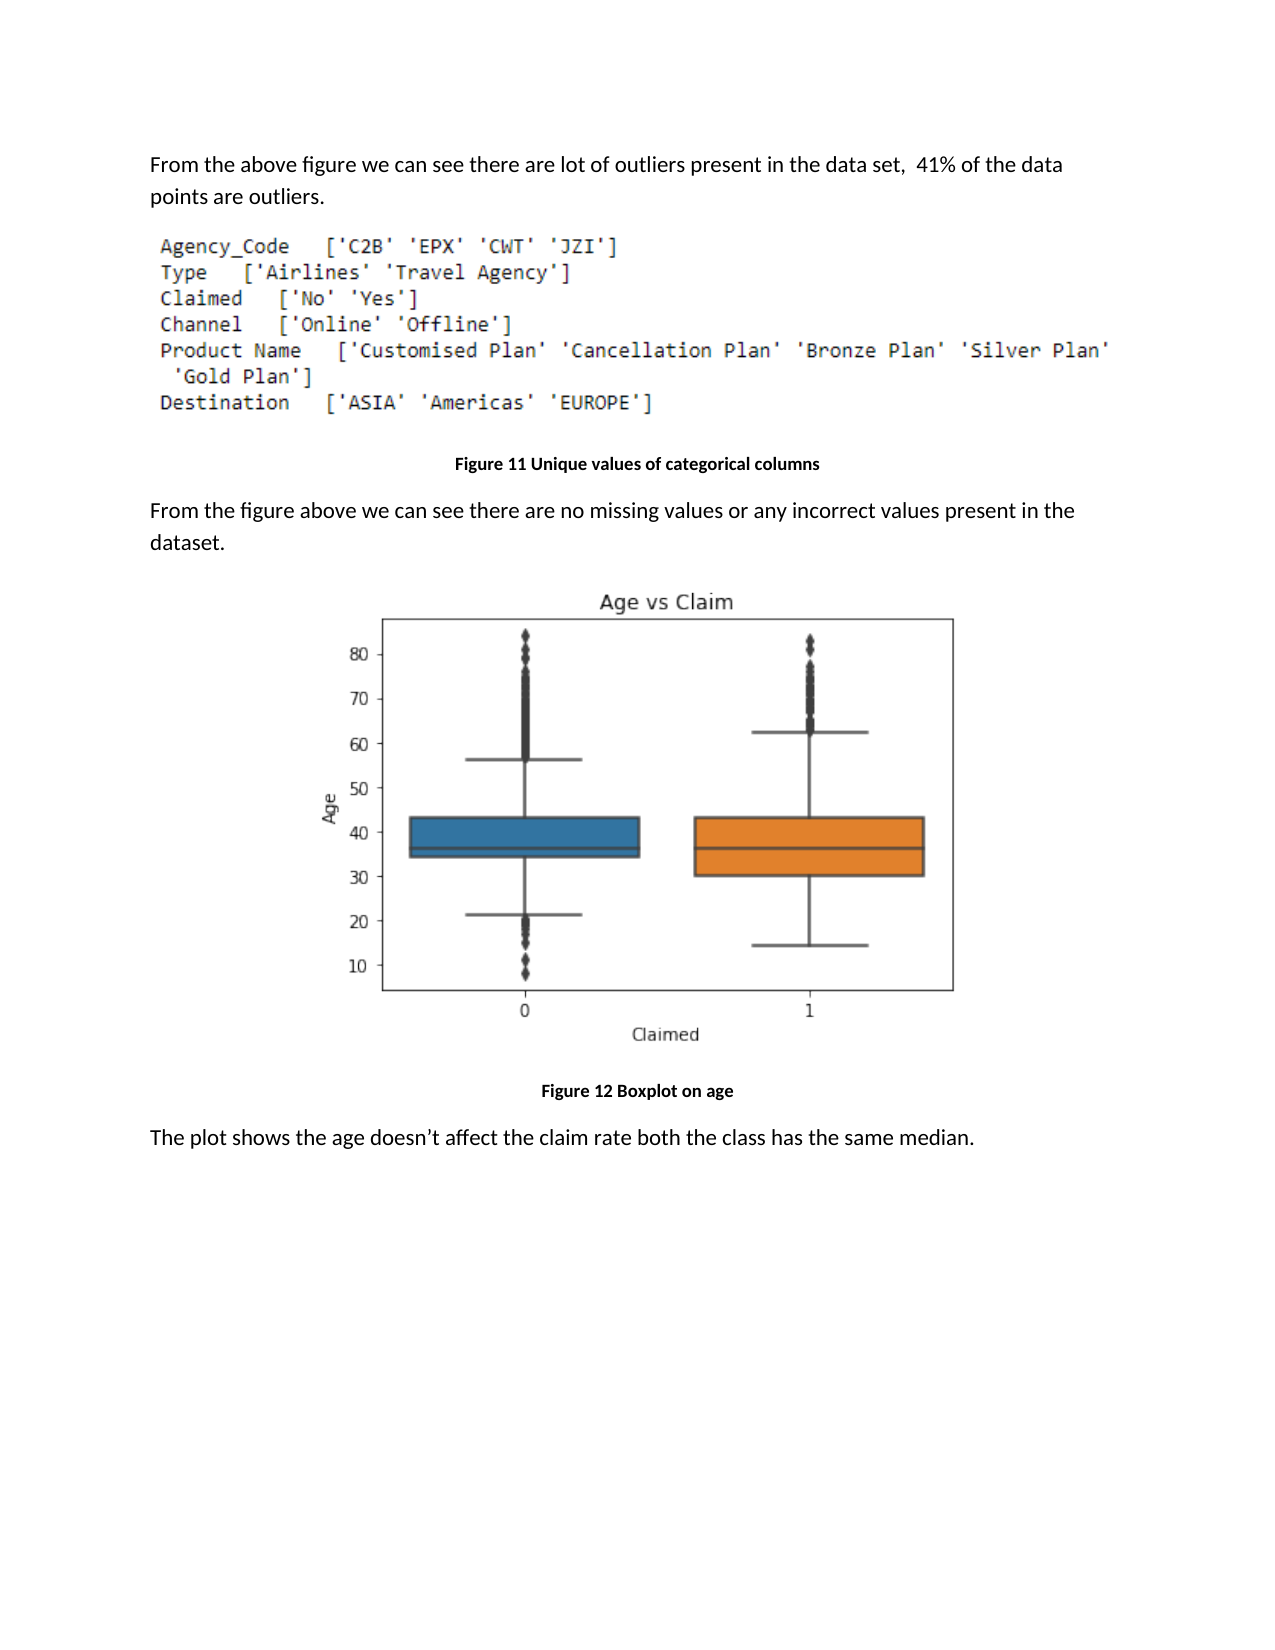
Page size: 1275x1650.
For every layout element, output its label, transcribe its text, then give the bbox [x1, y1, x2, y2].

picture [312, 581, 963, 1055]
text Figure 12 Boxplot on age [150, 1079, 1125, 1102]
text Figure 11 Unique values of categorical columns [150, 452, 1125, 475]
picture [150, 235, 1125, 428]
text The plot shows the age doesn’t affect the claim rate both the class has the same median. [150, 1123, 1125, 1151]
text From the figure above we can see there are no missing values or any incorrect values present in the dataset. [150, 496, 1125, 556]
text From the above figure we can see there are lot of outliers present in the data set, 41% of the data points are outliers. [150, 150, 1125, 210]
